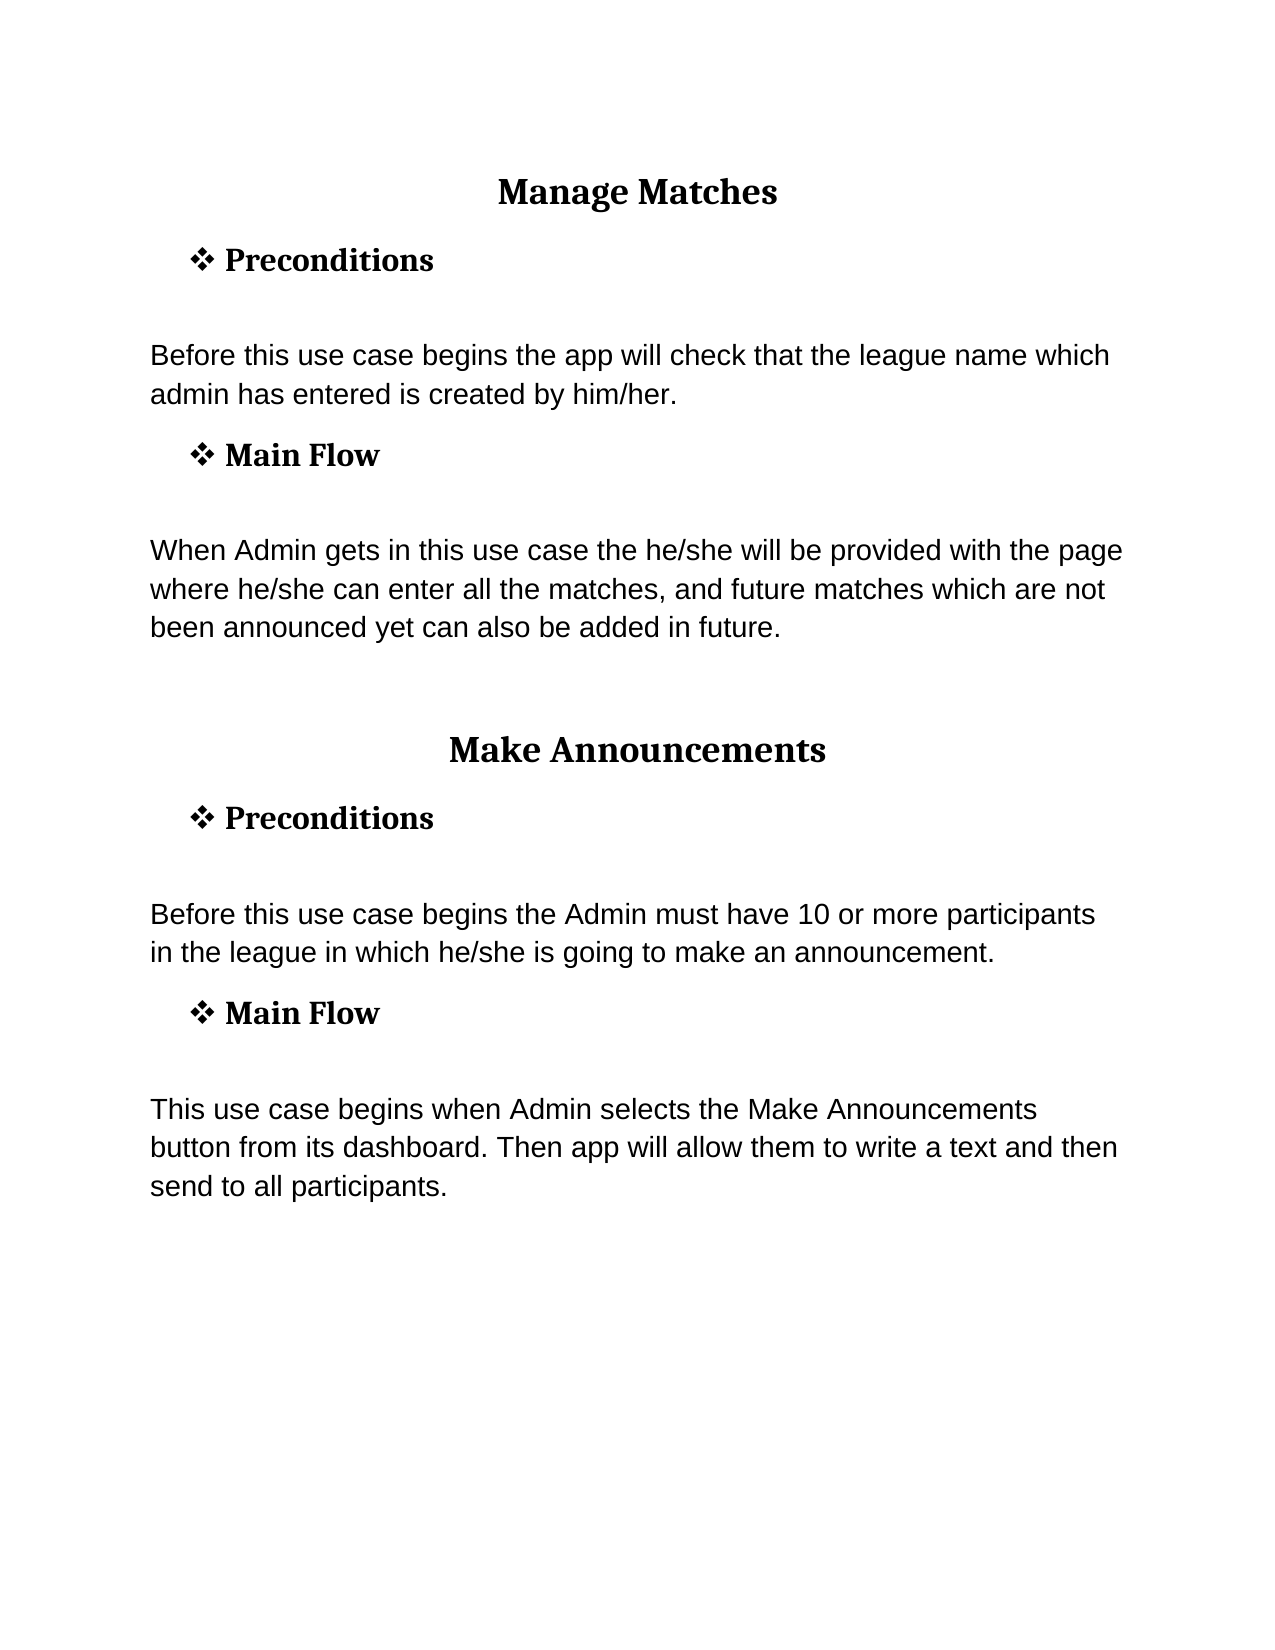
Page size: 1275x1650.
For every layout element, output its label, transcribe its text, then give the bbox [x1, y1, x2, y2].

subtitle Main Flow [187, 994, 1125, 1033]
text When Admin gets in this use case the he/she will be provided with the page where he/she can enter all the matches, and future matches which are not been announced yet can also be added in future. [150, 533, 1125, 644]
subtitle Make Announcements [150, 729, 1125, 772]
subtitle Preconditions [187, 241, 1125, 279]
subtitle Manage Matches [150, 171, 1125, 214]
text Before this use case begins the app will check that the league name which admin has entered is created by him/her. [150, 338, 1125, 410]
subtitle Main Flow [187, 436, 1125, 474]
subtitle Preconditions [187, 799, 1125, 838]
text This use case begins when Admin selects the Make Announcements button from its dashboard. Then app will allow them to write a text and then send to all participants. [150, 1092, 1125, 1202]
text Before this use case begins the Admin must have 10 or more participants in the league in which he/she is going to make an announcement. [150, 897, 1125, 969]
